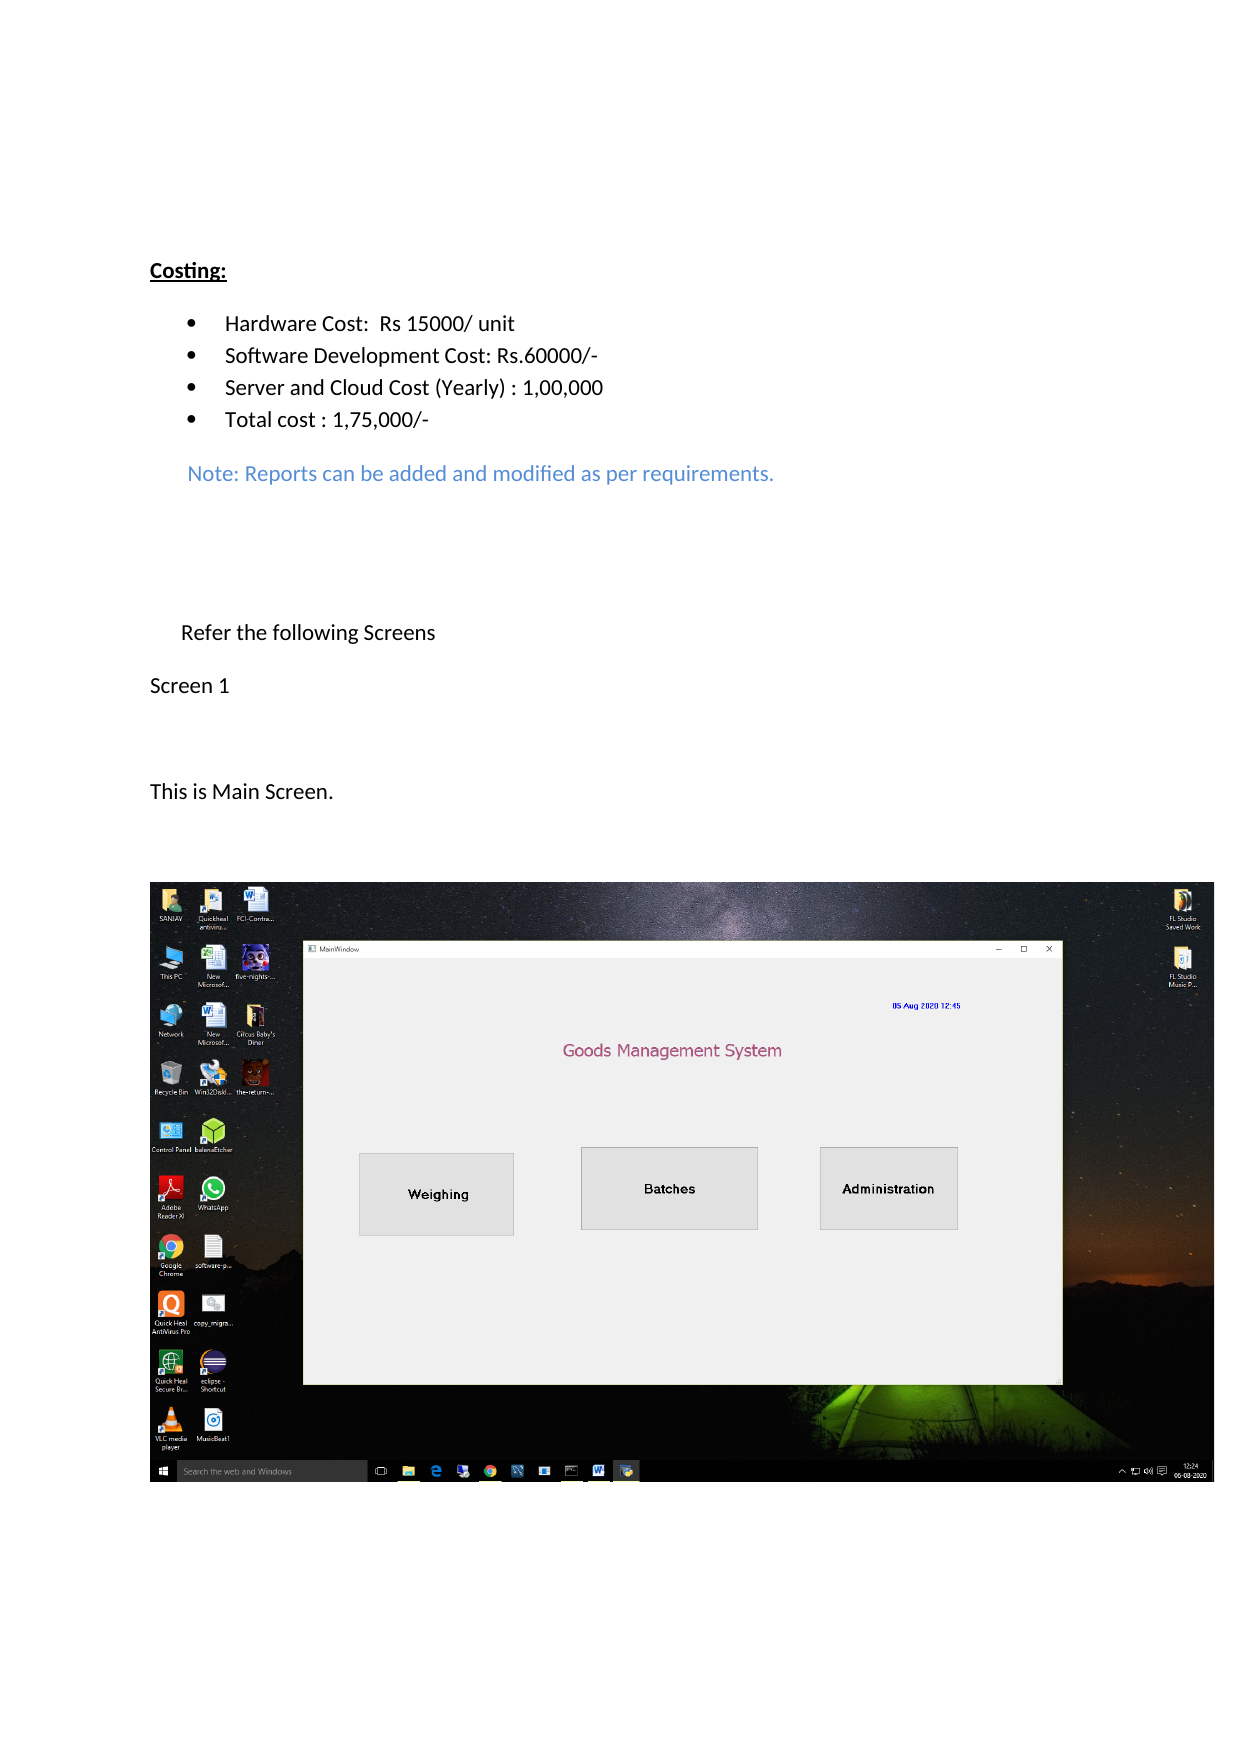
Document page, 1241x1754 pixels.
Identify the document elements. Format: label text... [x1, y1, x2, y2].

text Note: Reports can be added and modified as per requirements. [187, 459, 1090, 487]
text Refer the following Screens [150, 618, 1090, 646]
text Screen 1 [150, 671, 1090, 699]
list Software Development Cost: Rs.60000/- [187, 341, 1090, 369]
list Server and Cloud Cost (Yearly) : 1,00,000 [187, 373, 1090, 401]
list Hardware Cost: Rs 15000/ unit [187, 309, 1090, 337]
text Costing: [150, 256, 1090, 284]
text This is Main Screen. [150, 777, 1090, 805]
list Total cost : 1,75,000/- [187, 406, 1090, 434]
picture [150, 882, 1215, 1482]
